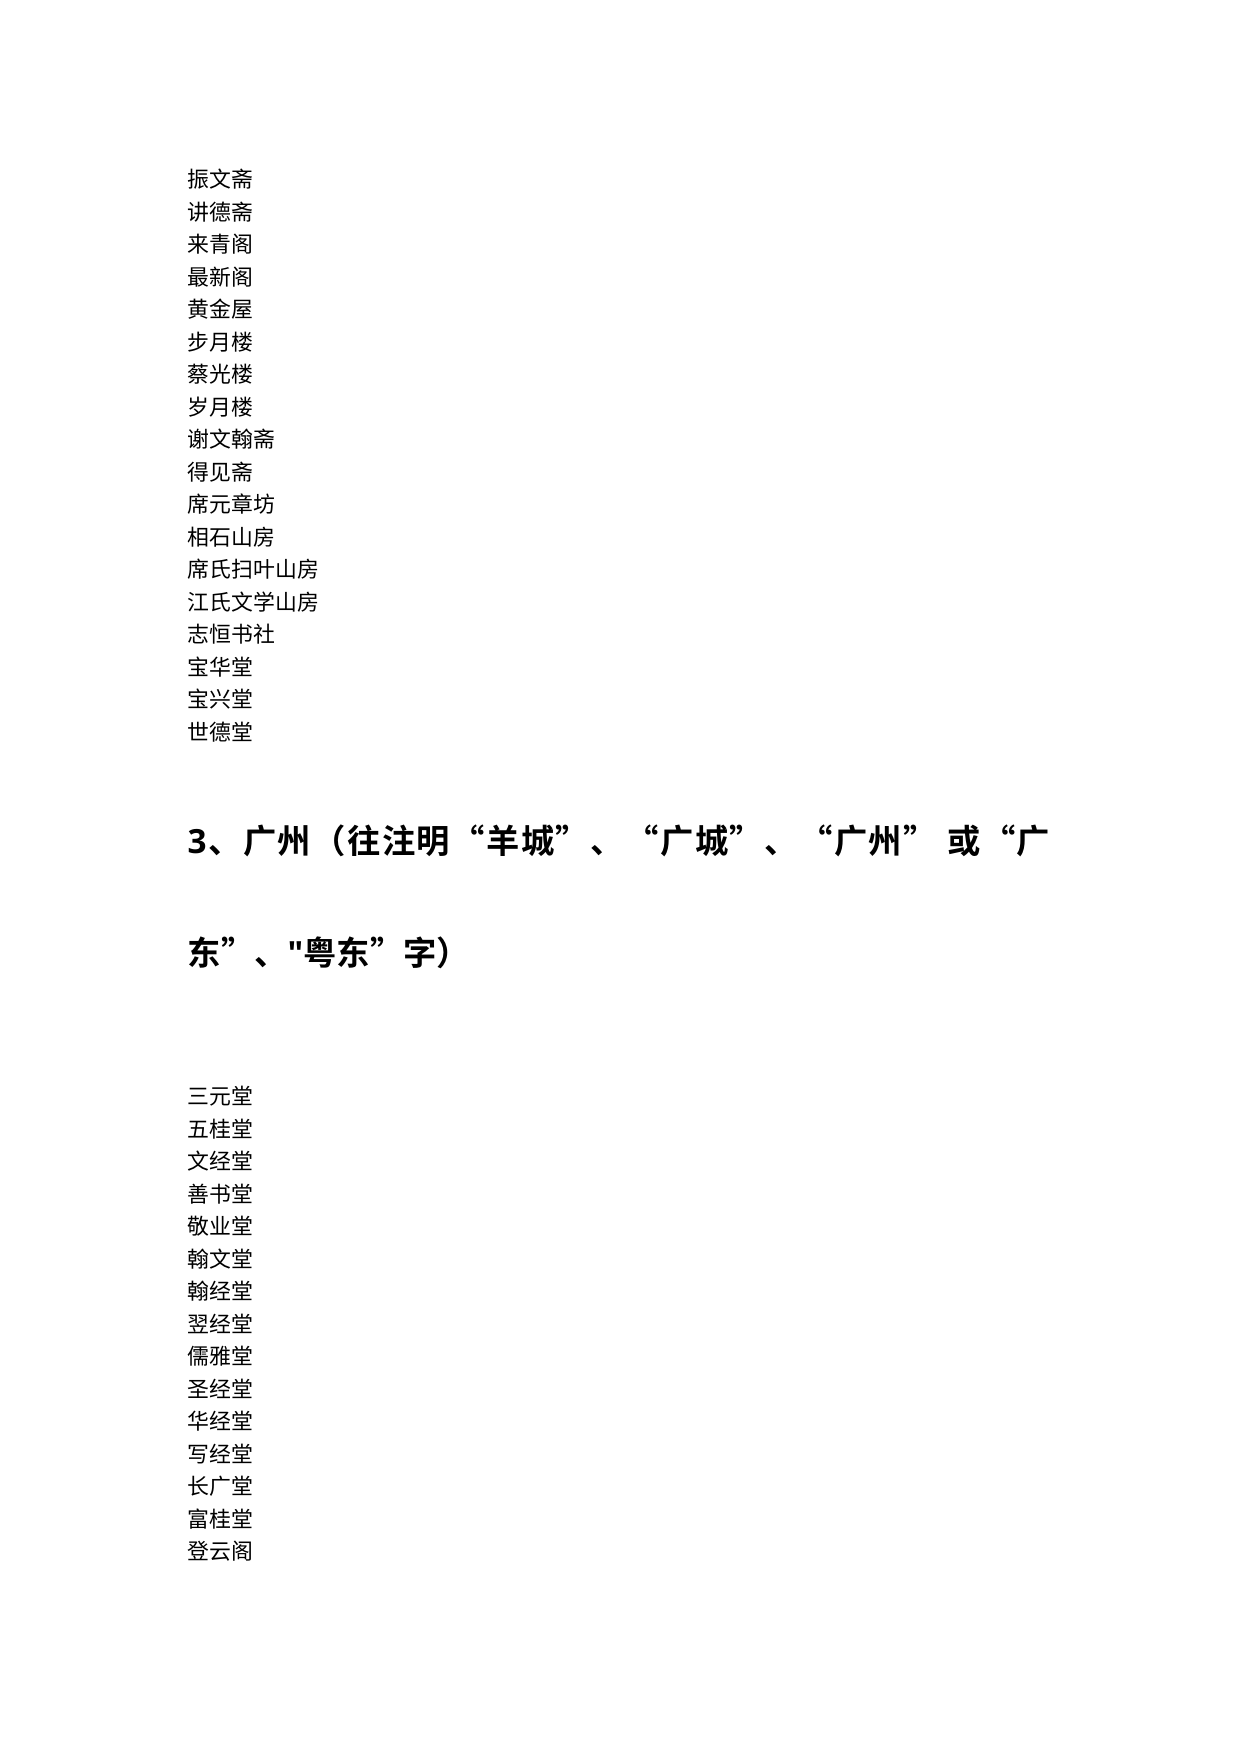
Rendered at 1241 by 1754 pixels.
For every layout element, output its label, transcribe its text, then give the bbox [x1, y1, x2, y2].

text 长广堂 [187, 1469, 1053, 1501]
text 善书堂 [187, 1176, 1053, 1209]
text 宝兴堂 [187, 682, 1053, 714]
text 翰经堂 [187, 1274, 1053, 1306]
text 翰文堂 [187, 1241, 1053, 1274]
text 席元章坊 [187, 487, 1053, 519]
text 席氏扫叶山房 [187, 552, 1053, 584]
text 登云阁 [187, 1534, 1053, 1566]
text 振文斋 [187, 162, 1053, 194]
text 江氏文学山房 [187, 584, 1053, 617]
text 富桂堂 [187, 1501, 1053, 1534]
subtitle 3、广州（往注明“羊城”、“广城”、“广州” 或“广东”、"粤东”字） [187, 807, 1053, 984]
text 敬业堂 [187, 1209, 1053, 1241]
text 志恒书社 [187, 617, 1053, 649]
text 讲德斋 [187, 194, 1053, 227]
text 写经堂 [187, 1436, 1053, 1469]
text 五桂堂 [187, 1111, 1053, 1144]
text 步月楼 [187, 324, 1053, 357]
text 宝华堂 [187, 649, 1053, 682]
text 谢文翰斋 [187, 422, 1053, 454]
text 蔡光楼 [187, 357, 1053, 389]
text 黄金屋 [187, 292, 1053, 324]
text 最新阁 [187, 259, 1053, 292]
text 翌经堂 [187, 1306, 1053, 1339]
text 相石山房 [187, 519, 1053, 552]
text 圣经堂 [187, 1371, 1053, 1404]
text 华经堂 [187, 1404, 1053, 1436]
text 文经堂 [187, 1144, 1053, 1176]
text 世德堂 [187, 714, 1053, 747]
text 得见斋 [187, 454, 1053, 487]
text 岁月楼 [187, 389, 1053, 422]
text 三元堂 [187, 1079, 1053, 1111]
text 儒雅堂 [187, 1339, 1053, 1371]
text 来青阁 [187, 227, 1053, 259]
